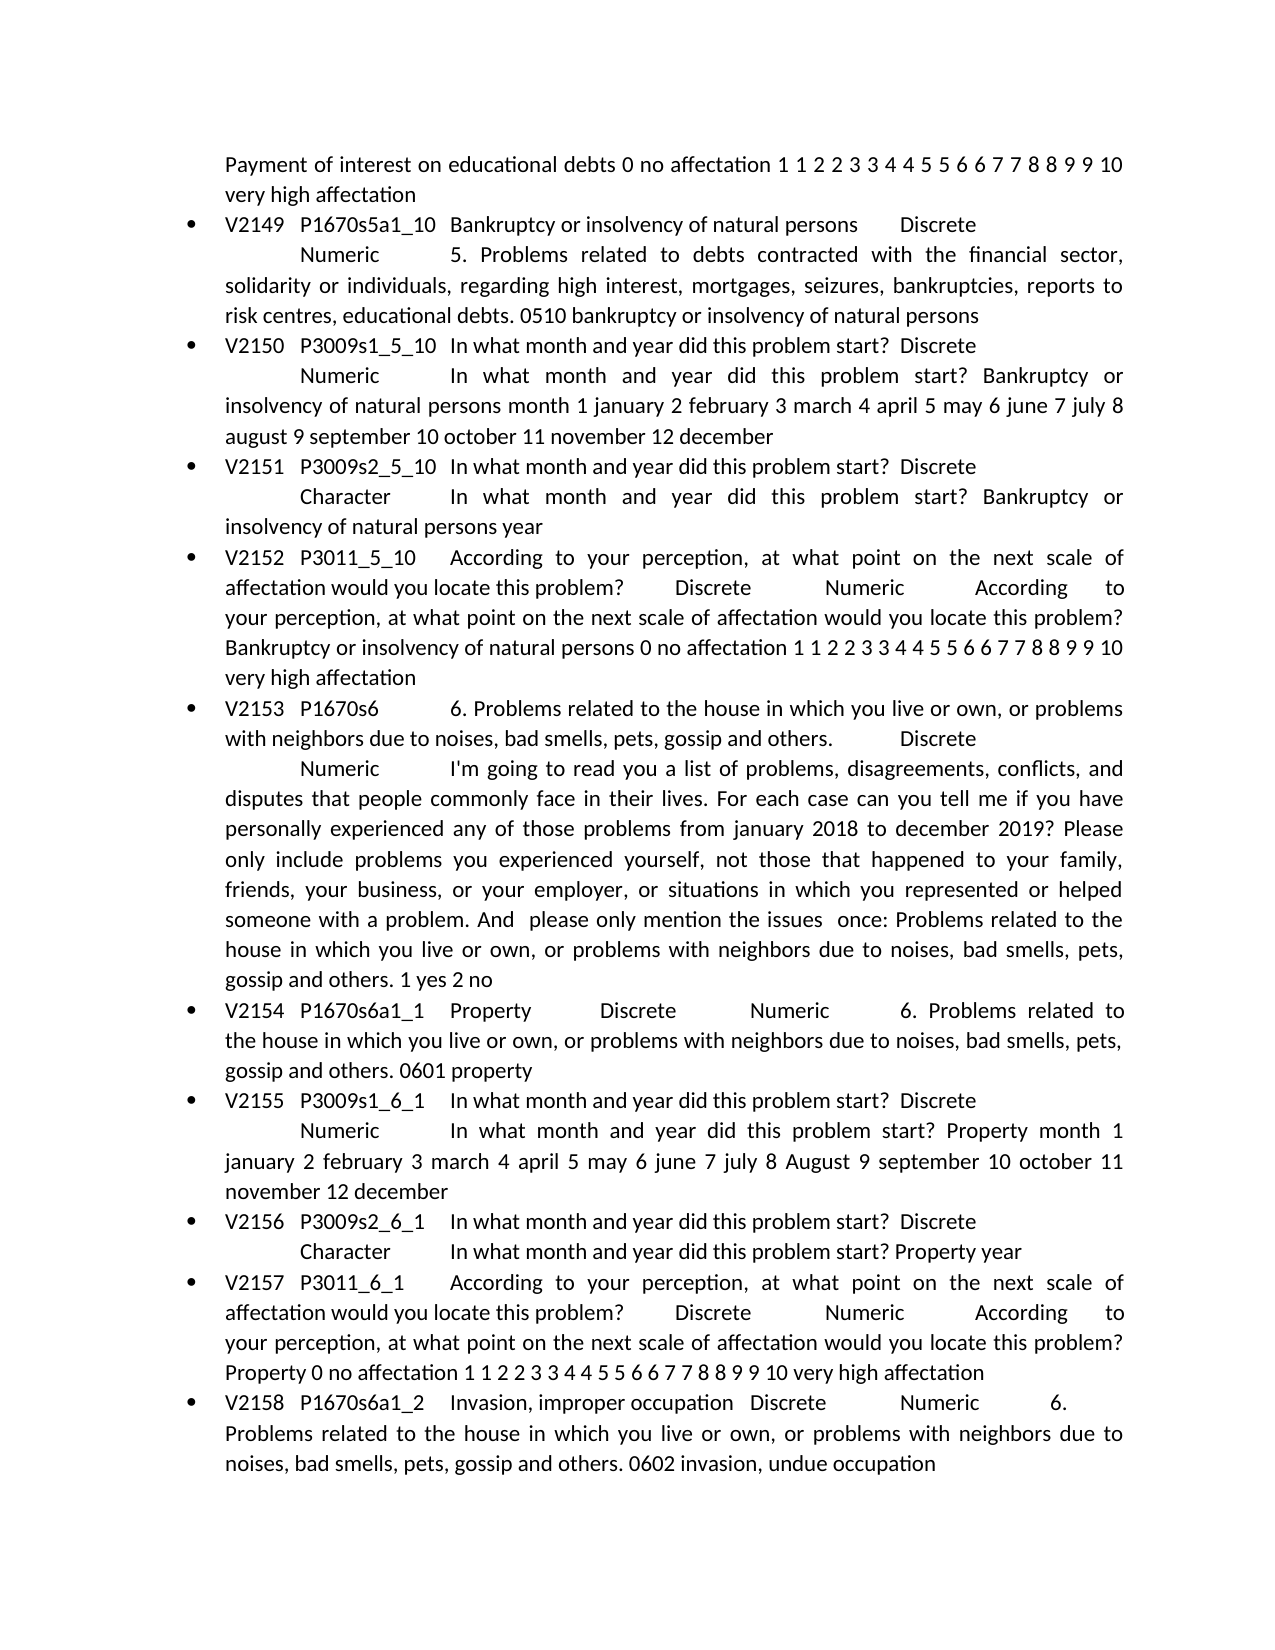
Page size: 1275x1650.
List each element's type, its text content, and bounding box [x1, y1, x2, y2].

list V2150 P3009s1_5_10 In what month and year did this problem start? Discrete Numeric In what month and year did this problem start? Bankruptcy or insolvency of natural persons month 1 january 2 february 3 march 4 april 5 may 6 june 7 july 8 august 9 september 10 october 11 november 12 december [187, 331, 1125, 450]
list V2152 P3011_5_10 According to your perception, at what point on the next scale of affectation would you locate this problem? Discrete Numeric According to your perception, at what point on the next scale of affectation would you locate this problem? Bankruptcy or insolvency of natural persons 0 no affectation 1 1 2 2 3 3 4 4 5 5 6 6 7 7 8 8 9 9 10 very high affectation [187, 543, 1125, 692]
list V2151 P3009s2_5_10 In what month and year did this problem start? Discrete Character In what month and year did this problem start? Bankruptcy or insolvency of natural persons year [187, 452, 1125, 541]
list V2153 P1670s6 6. Problems related to the house in which you live or own, or problems with neighbors due to noises, bad smells, pets, gossip and others. Discrete Numeric I'm going to read you a list of problems, disagreements, conflicts, and disputes that people commonly face in their lives. For each case can you tell me if you have personally experienced any of those problems from january 2018 to december 2019? Please only include problems you experienced yourself, not those that happened to your family, friends, your business, or your employer, or situations in which you represented or helped someone with a problem. And please only mention the issues once: Problems related to the house in which you live or own, or problems with neighbors due to noises, bad smells, pets, gossip and others. 1 yes 2 no [187, 694, 1125, 994]
list V2157 P3011_6_1 According to your perception, at what point on the next scale of affectation would you locate this problem? Discrete Numeric According to your perception, at what point on the next scale of affectation would you locate this problem? Property 0 no affectation 1 1 2 2 3 3 4 4 5 5 6 6 7 7 8 8 9 9 10 very high affectation [187, 1268, 1125, 1386]
list V2154 P1670s6a1_1 Property Discrete Numeric 6. Problems related to the house in which you live or own, or problems with neighbors due to noises, bad smells, pets, gossip and others. 0601 property [187, 996, 1125, 1084]
list V2158 P1670s6a1_2 Invasion, improper occupation Discrete Numeric 6. Problems related to the house in which you live or own, or problems with neighbors due to noises, bad smells, pets, gossip and others. 0602 invasion, undue occupation [187, 1388, 1125, 1477]
list V2156 P3009s2_6_1 In what month and year did this problem start? Discrete Character In what month and year did this problem start? Property year [187, 1207, 1125, 1266]
list V2149 P1670s5a1_10 Bankruptcy or insolvency of natural persons Discrete Numeric 5. Problems related to debts contracted with the financial sector, solidarity or individuals, regarding high interest, mortgages, seizures, bankruptcies, reports to risk centres, educational debts. 0510 bankruptcy or insolvency of natural persons [187, 210, 1125, 329]
list V2155 P3009s1_6_1 In what month and year did this problem start? Discrete Numeric In what month and year did this problem start? Property month 1 january 2 february 3 march 4 april 5 may 6 june 7 july 8 August 9 september 10 october 11 november 12 december [187, 1086, 1125, 1205]
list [187, 150, 1125, 208]
